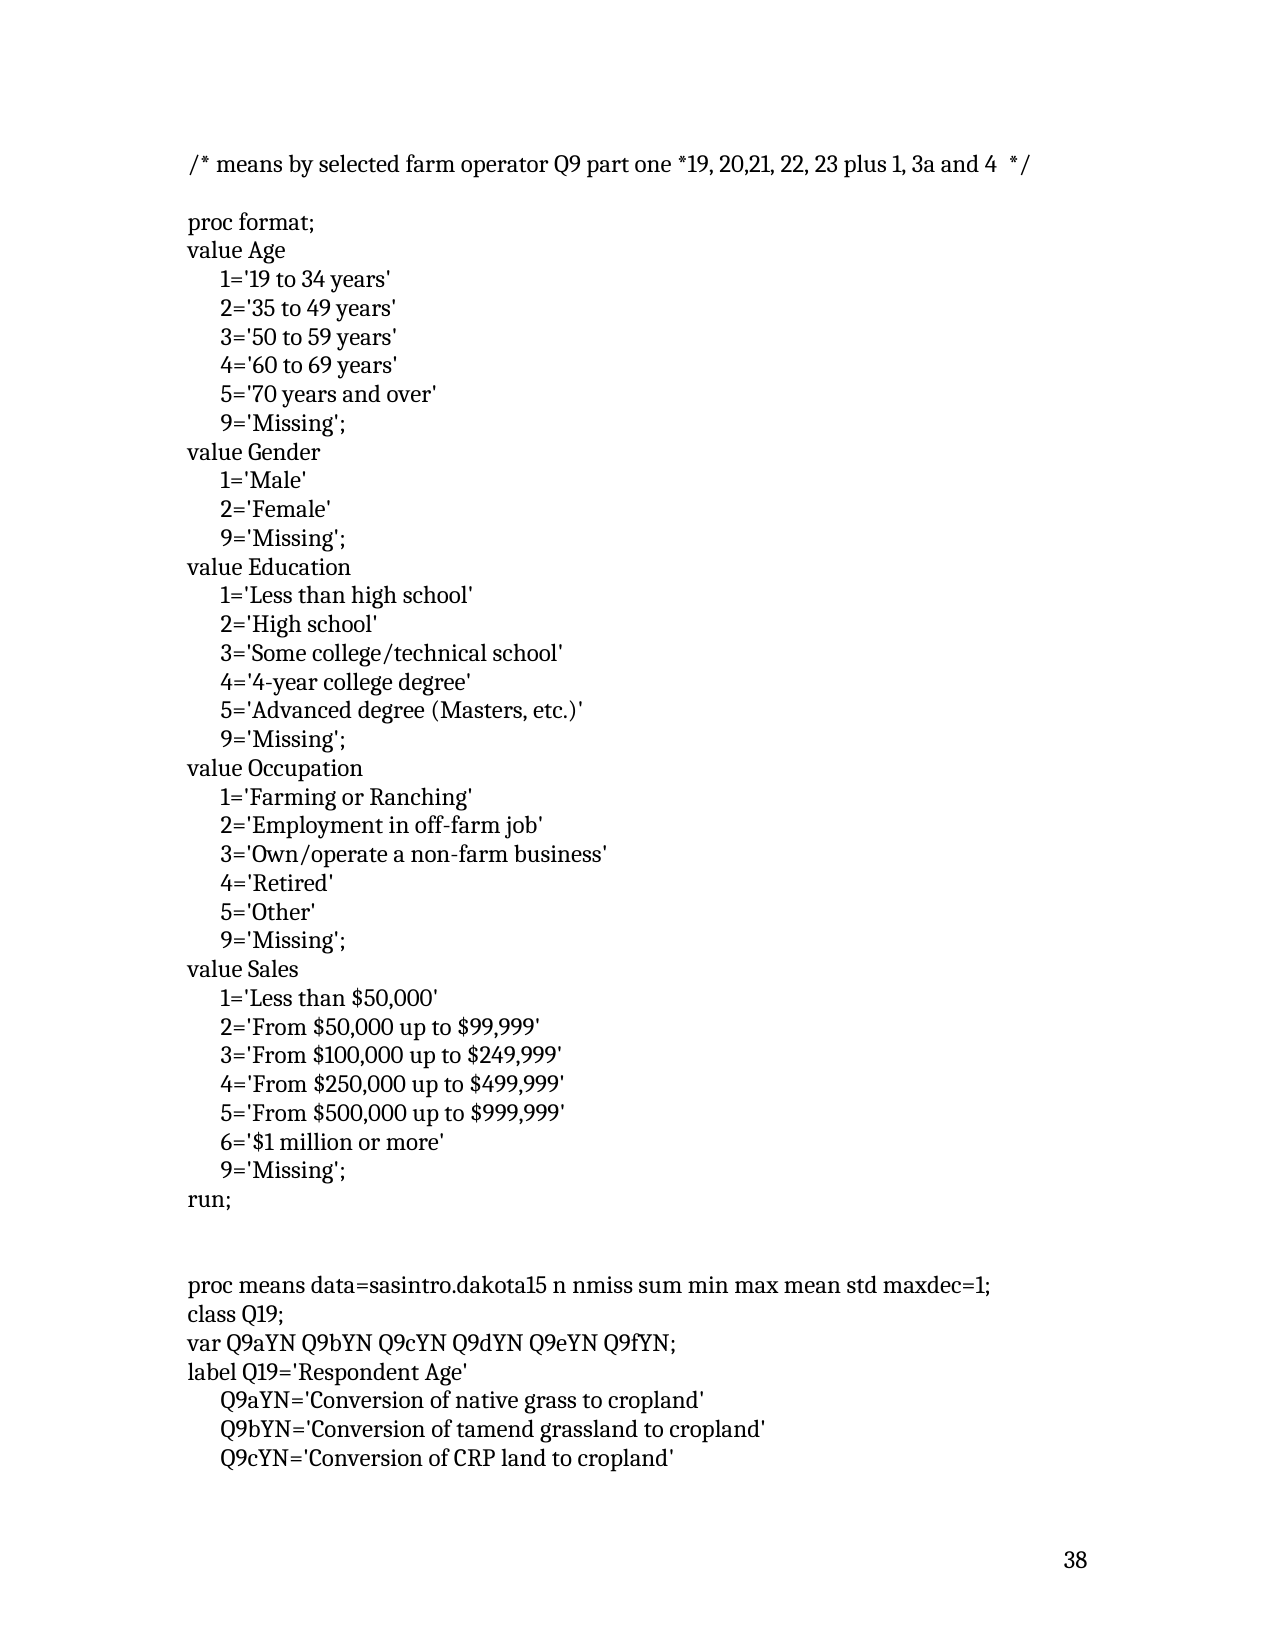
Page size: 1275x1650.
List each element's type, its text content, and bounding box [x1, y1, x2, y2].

text 5='70 years and over' [187, 380, 1087, 409]
text 2='From $50,000 up to $99,999' [187, 1012, 1087, 1041]
text value Sales [187, 955, 1087, 984]
text value Education [187, 552, 1087, 581]
text Q9cYN='Conversion of CRP land to cropland' [187, 1444, 1087, 1472]
text 9='Missing'; [187, 1156, 1087, 1185]
text 9='Missing'; [187, 409, 1087, 437]
text 4='60 to 69 years' [187, 351, 1087, 380]
text value Gender [187, 437, 1087, 466]
text 9='Missing'; [187, 524, 1087, 552]
text 1='19 to 34 years' [187, 265, 1087, 294]
text 5='Other' [187, 897, 1087, 926]
text 3='Some college/technical school' [187, 639, 1087, 667]
text proc means data=sasintro.dakota15 n nmiss sum min max mean std maxdec=1; [187, 1271, 1087, 1300]
text 5='From $500,000 up to $999,999' [187, 1099, 1087, 1127]
text 1='Male' [187, 466, 1087, 495]
text 4='From $250,000 up to $499,999' [187, 1070, 1087, 1099]
text var Q9aYN Q9bYN Q9cYN Q9dYN Q9eYN Q9fYN; [187, 1329, 1087, 1357]
text class Q19; [187, 1300, 1087, 1329]
text 3='From $100,000 up to $249,999' [187, 1041, 1087, 1070]
text proc format; [187, 207, 1087, 236]
text Q9bYN='Conversion of tamend grassland to cropland' [187, 1415, 1087, 1444]
text 9='Missing'; [187, 926, 1087, 955]
text 2='Female' [187, 495, 1087, 524]
text run; [187, 1185, 1087, 1214]
text 3='Own/operate a non-farm business' [187, 840, 1087, 869]
text 2='35 to 49 years' [187, 294, 1087, 322]
text 5='Advanced degree (Masters, etc.)' [187, 696, 1087, 725]
text 1='Less than $50,000' [187, 984, 1087, 1012]
text 1='Farming or Ranching' [187, 782, 1087, 811]
text value Age [187, 236, 1087, 265]
text /* means by selected farm operator Q9 part one *19, 20,21, 22, 23 plus 1, 3a and 4 */ [187, 150, 1087, 179]
text 2='Employment in off-farm job' [187, 811, 1087, 840]
text value Occupation [187, 754, 1087, 782]
text label Q19='Respondent Age' [187, 1357, 1087, 1386]
text 6='$1 million or more' [187, 1127, 1087, 1156]
text Q9aYN='Conversion of native grass to cropland' [187, 1386, 1087, 1415]
text 4='Retired' [187, 869, 1087, 897]
text 9='Missing'; [187, 725, 1087, 754]
text 4='4-year college degree' [187, 667, 1087, 696]
text 1='Less than high school' [187, 581, 1087, 610]
text 2='High school' [187, 610, 1087, 639]
text 3='50 to 59 years' [187, 322, 1087, 351]
